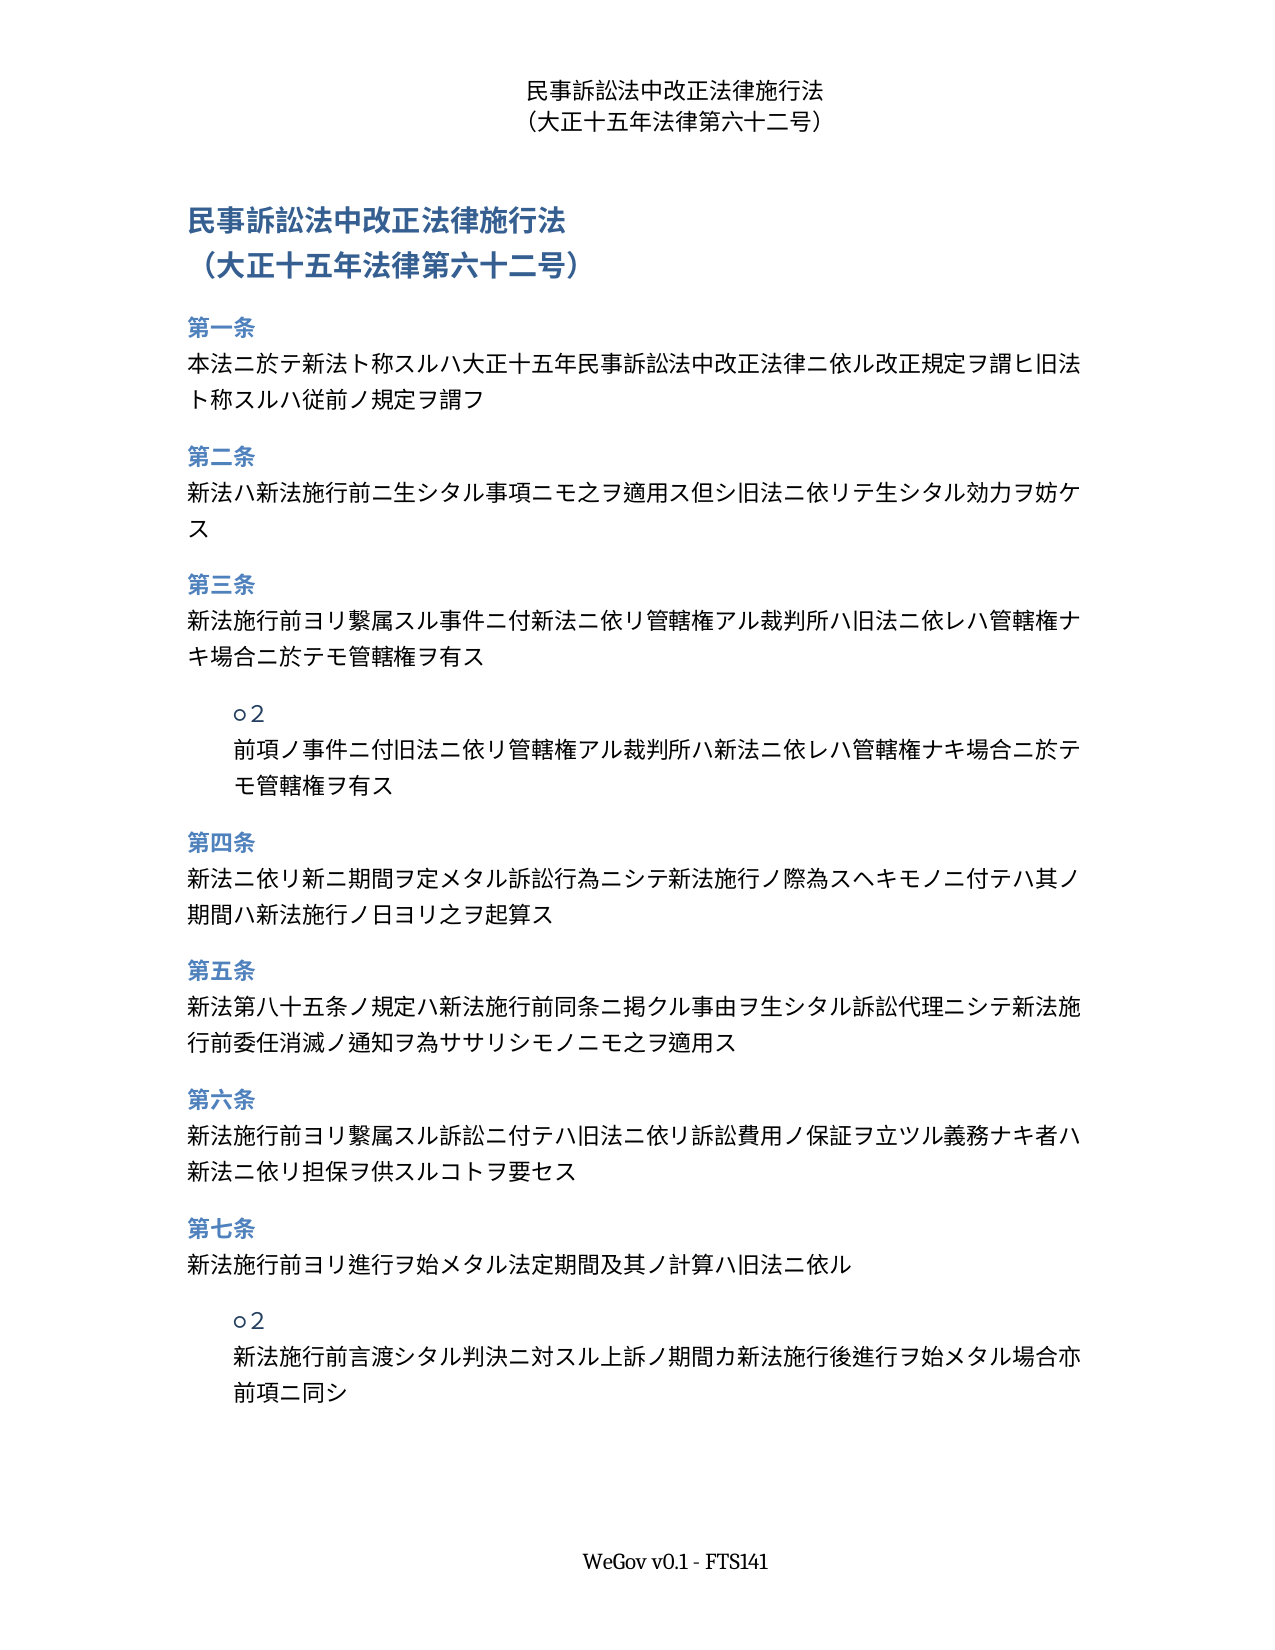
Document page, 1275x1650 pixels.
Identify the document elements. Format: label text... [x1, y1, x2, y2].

subtitle 第三条 [187, 569, 1087, 601]
text 前項ノ事件ニ付旧法ニ依リ管轄権アル裁判所ハ新法ニ依レハ管轄権ナキ場合ニ於テモ管轄権ヲ有ス [233, 734, 1087, 801]
text 本法ニ於テ新法ト称スルハ大正十五年民事訴訟法中改正法律ニ依ル改正規定ヲ謂ヒ旧法ト称スルハ従前ノ規定ヲ謂フ [187, 348, 1087, 415]
subtitle 第六条 [187, 1084, 1087, 1115]
subtitle ○２ [233, 1305, 1087, 1337]
text 新法施行前ヨリ進行ヲ始メタル法定期間及其ノ計算ハ旧法ニ依ル [187, 1248, 1087, 1280]
subtitle 第四条 [187, 827, 1087, 858]
subtitle 第五条 [187, 955, 1087, 987]
subtitle 民事訴訟法中改正法律施行法 （大正十五年法律第六十二号） [187, 200, 1087, 285]
text 新法施行前ヨリ繋属スル訴訟ニ付テハ旧法ニ依リ訴訟費用ノ保証ヲ立ツル義務ナキ者ハ新法ニ依リ担保ヲ供スルコトヲ要セス [187, 1120, 1087, 1187]
subtitle ○２ [233, 698, 1087, 729]
subtitle 第一条 [187, 312, 1087, 343]
subtitle 第七条 [187, 1213, 1087, 1244]
subtitle 第二条 [187, 441, 1087, 472]
text 新法ニ依リ新ニ期間ヲ定メタル訴訟行為ニシテ新法施行ノ際為スヘキモノニ付テハ其ノ期間ハ新法施行ノ日ヨリ之ヲ起算ス [187, 863, 1087, 930]
text 新法ハ新法施行前ニ生シタル事項ニモ之ヲ適用ス但シ旧法ニ依リテ生シタル効力ヲ妨ケス [187, 477, 1087, 544]
text 新法施行前言渡シタル判決ニ対スル上訴ノ期間カ新法施行後進行ヲ始メタル場合亦前項ニ同シ [233, 1341, 1087, 1408]
text 新法第八十五条ノ規定ハ新法施行前同条ニ掲クル事由ヲ生シタル訴訟代理ニシテ新法施行前委任消滅ノ通知ヲ為ササリシモノニモ之ヲ適用ス [187, 991, 1087, 1058]
text 新法施行前ヨリ繋属スル事件ニ付新法ニ依リ管轄権アル裁判所ハ旧法ニ依レハ管轄権ナキ場合ニ於テモ管轄権ヲ有ス [187, 605, 1087, 672]
